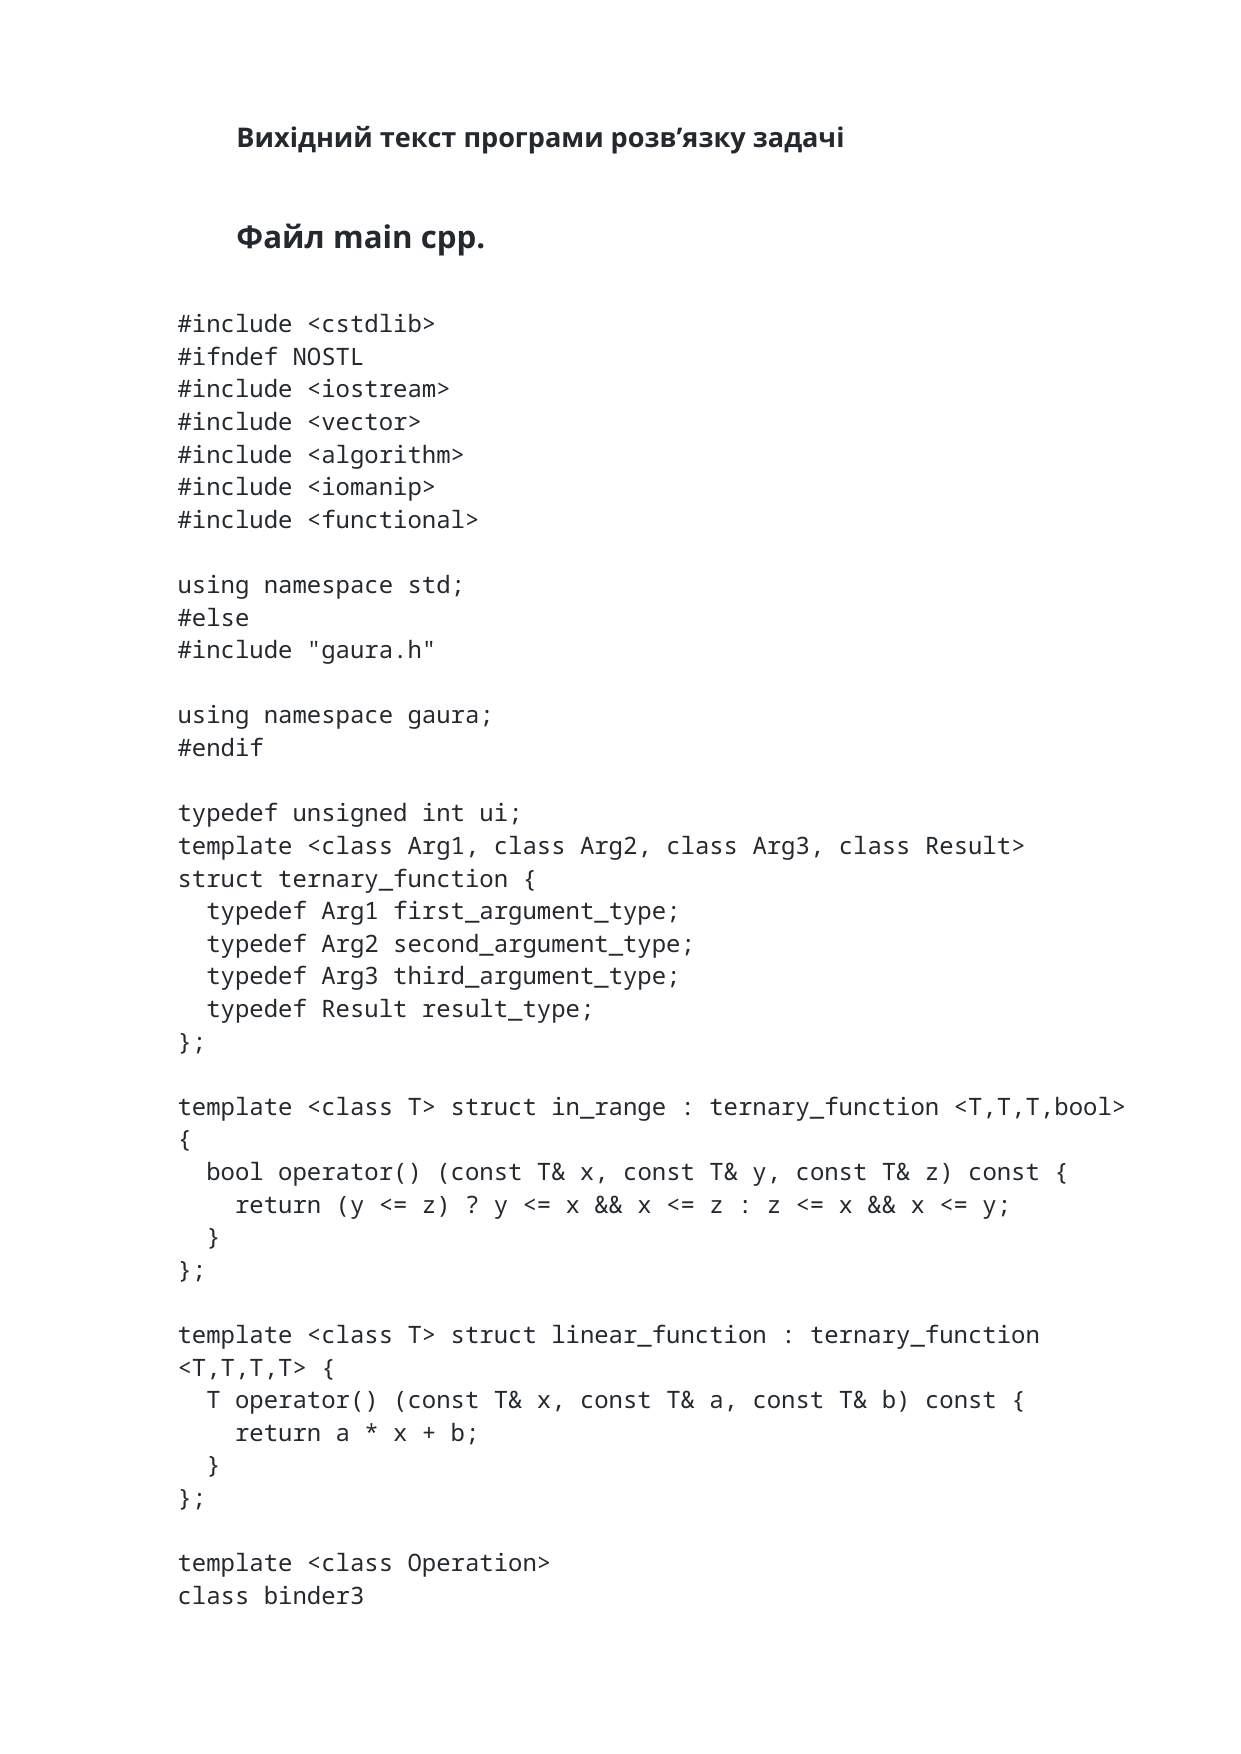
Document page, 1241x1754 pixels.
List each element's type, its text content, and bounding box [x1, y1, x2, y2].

text template <class T> struct linear_function : ternary_function <T,T,T,T> { [177, 1318, 1152, 1383]
text typedef unsigned int ui; [177, 796, 1152, 829]
text typedef Result result_type; [177, 992, 1152, 1024]
text #include <cstdlib> [177, 307, 1152, 340]
text } [177, 1448, 1152, 1481]
text #ifndef NOSTL [177, 340, 1152, 372]
subtitle Файл main cpp. [177, 215, 1152, 258]
text #include "gaura.h" [177, 633, 1152, 666]
text return (y <= z) ? y <= x && x <= z : z <= x && x <= y; [177, 1187, 1152, 1220]
text template <class T> struct in_range : ternary_function <T,T,T,bool> { [177, 1089, 1152, 1155]
text return a * x + b; [177, 1416, 1152, 1448]
text typedef Arg1 first_argument_type; [177, 894, 1152, 927]
text }; [177, 1253, 1152, 1285]
text class binder3 [177, 1579, 1152, 1611]
text }; [177, 1481, 1152, 1513]
text #include <iomanip> [177, 470, 1152, 503]
text struct ternary_function { [177, 861, 1152, 894]
text template <class Arg1, class Arg2, class Arg3, class Result> [177, 829, 1152, 861]
text typedef Arg3 third_argument_type; [177, 959, 1152, 992]
subtitle Вихідний текст програми розв’язку задачі [177, 118, 1152, 155]
text bool operator() (const T& x, const T& y, const T& z) const { [177, 1155, 1152, 1187]
text #endif [177, 731, 1152, 763]
text #include <algorithm> [177, 437, 1152, 470]
text T operator() (const T& x, const T& a, const T& b) const { [177, 1383, 1152, 1416]
text #else [177, 601, 1152, 633]
text using namespace std; [177, 568, 1152, 601]
text using namespace gaura; [177, 698, 1152, 731]
text } [177, 1220, 1152, 1253]
text #include <iostream> [177, 372, 1152, 405]
text typedef Arg2 second_argument_type; [177, 927, 1152, 959]
text #include <functional> [177, 503, 1152, 535]
text }; [177, 1024, 1152, 1057]
text #include <vector> [177, 405, 1152, 437]
text template <class Operation> [177, 1546, 1152, 1579]
